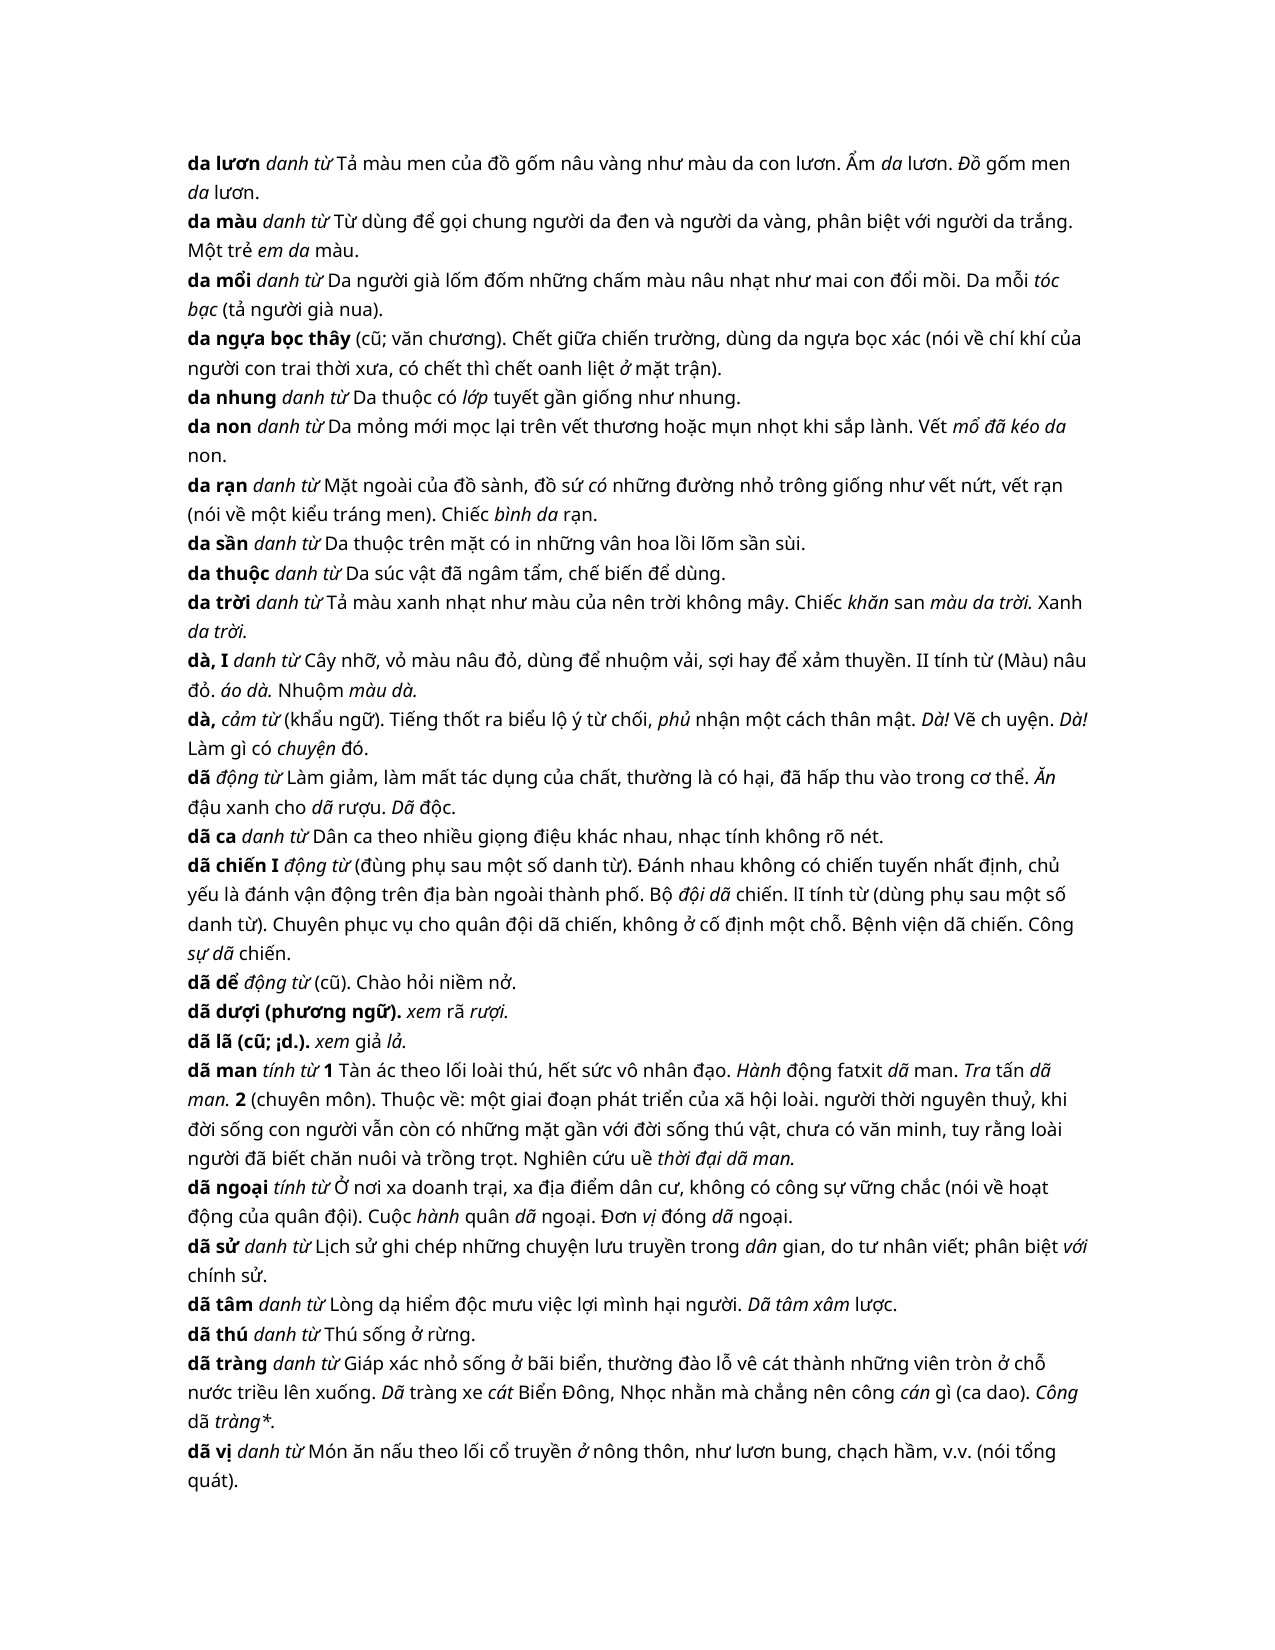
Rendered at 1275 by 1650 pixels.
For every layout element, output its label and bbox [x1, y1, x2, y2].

text [187, 150, 1087, 1493]
